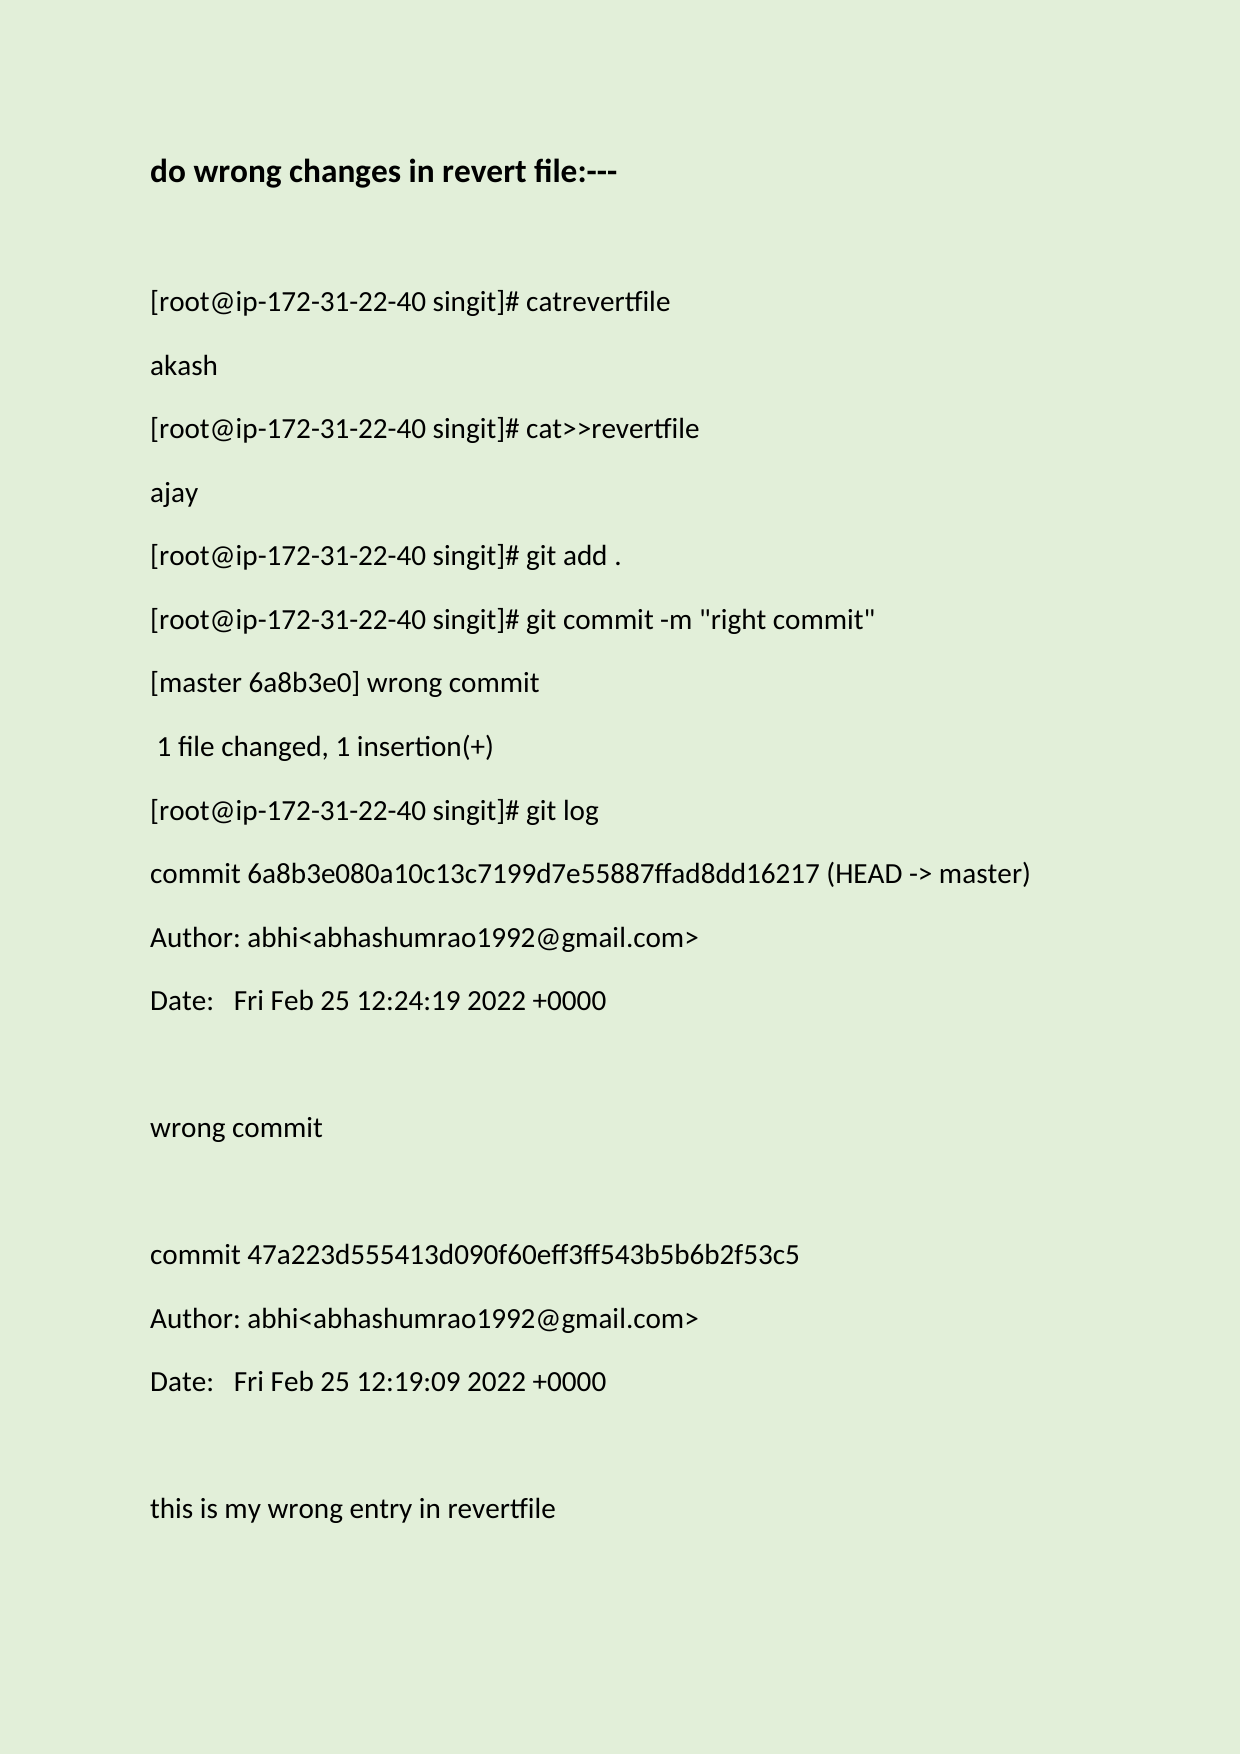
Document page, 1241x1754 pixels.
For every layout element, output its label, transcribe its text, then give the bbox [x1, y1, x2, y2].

text this is my wrong entry in revertfile [150, 1491, 1090, 1526]
text [root@ip-172-31-22-40 singit]# git commit -m "right commit" [150, 601, 1090, 637]
text wrong commit [150, 1109, 1090, 1145]
text [root@ip-172-31-22-40 singit]# git log [150, 792, 1090, 827]
text [root@ip-172-31-22-40 singit]# catrevertfile [150, 283, 1090, 319]
text Date: Fri Feb 25 12:19:09 2022 +0000 [150, 1363, 1090, 1399]
text commit 47a223d555413d090f60eff3ff543b5b6b2f53c5 [150, 1236, 1090, 1272]
text ajay [150, 474, 1090, 509]
text commit 6a8b3e080a10c13c7199d7e55887ffad8dd16217 (HEAD -> master) [150, 855, 1090, 891]
text Date: Fri Feb 25 12:24:19 2022 +0000 [150, 982, 1090, 1018]
text do wrong changes in revert file:--- [150, 150, 1090, 191]
text 1 file changed, 1 insertion(+) [150, 728, 1090, 764]
text [master 6a8b3e0] wrong commit [150, 664, 1090, 700]
text Author: abhi<abhashumrao1992@gmail.com> [150, 1300, 1090, 1336]
text [root@ip-172-31-22-40 singit]# cat>>revertfile [150, 410, 1090, 446]
text akash [150, 347, 1090, 382]
text Author: abhi<abhashumrao1992@gmail.com> [150, 919, 1090, 954]
text [root@ip-172-31-22-40 singit]# git add . [150, 537, 1090, 573]
